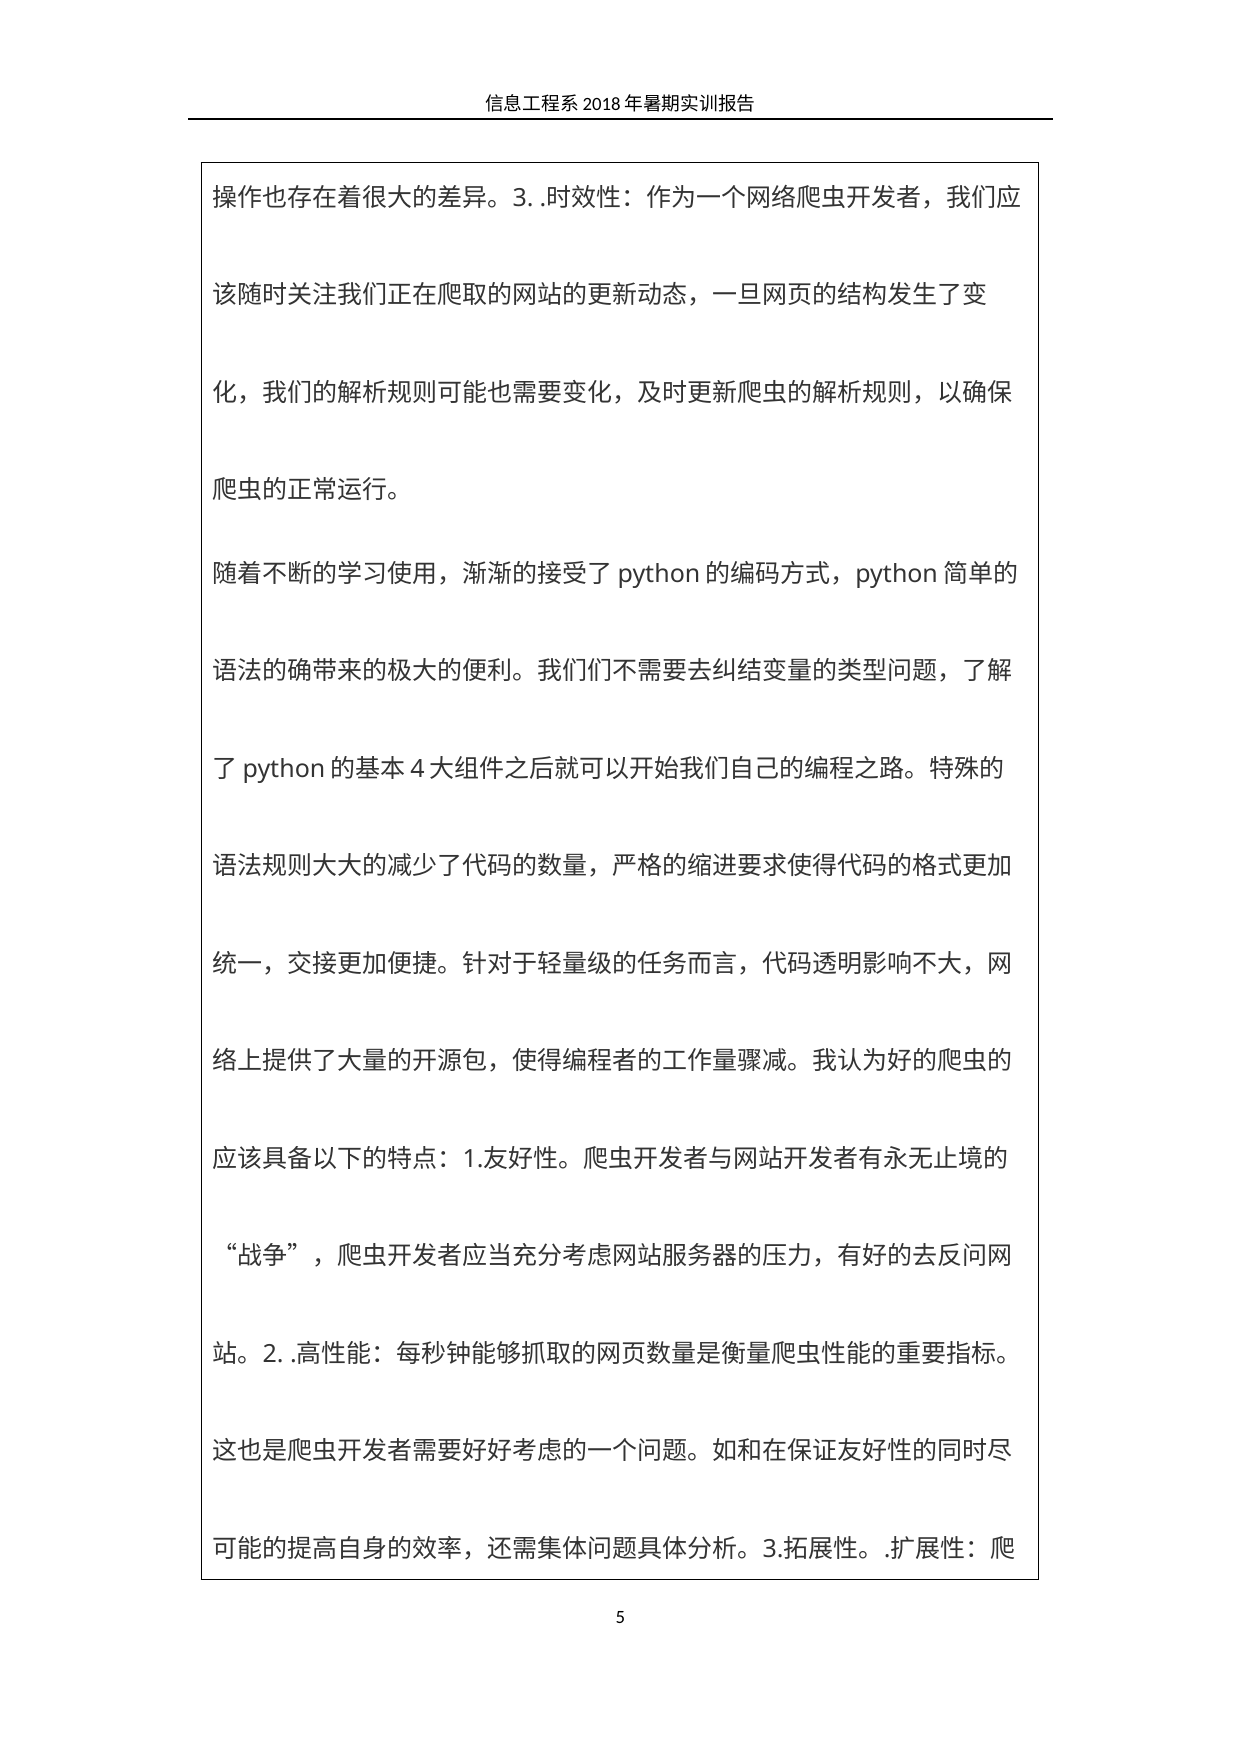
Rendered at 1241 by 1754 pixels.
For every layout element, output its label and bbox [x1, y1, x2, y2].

table_header [202, 163, 1038, 1579]
